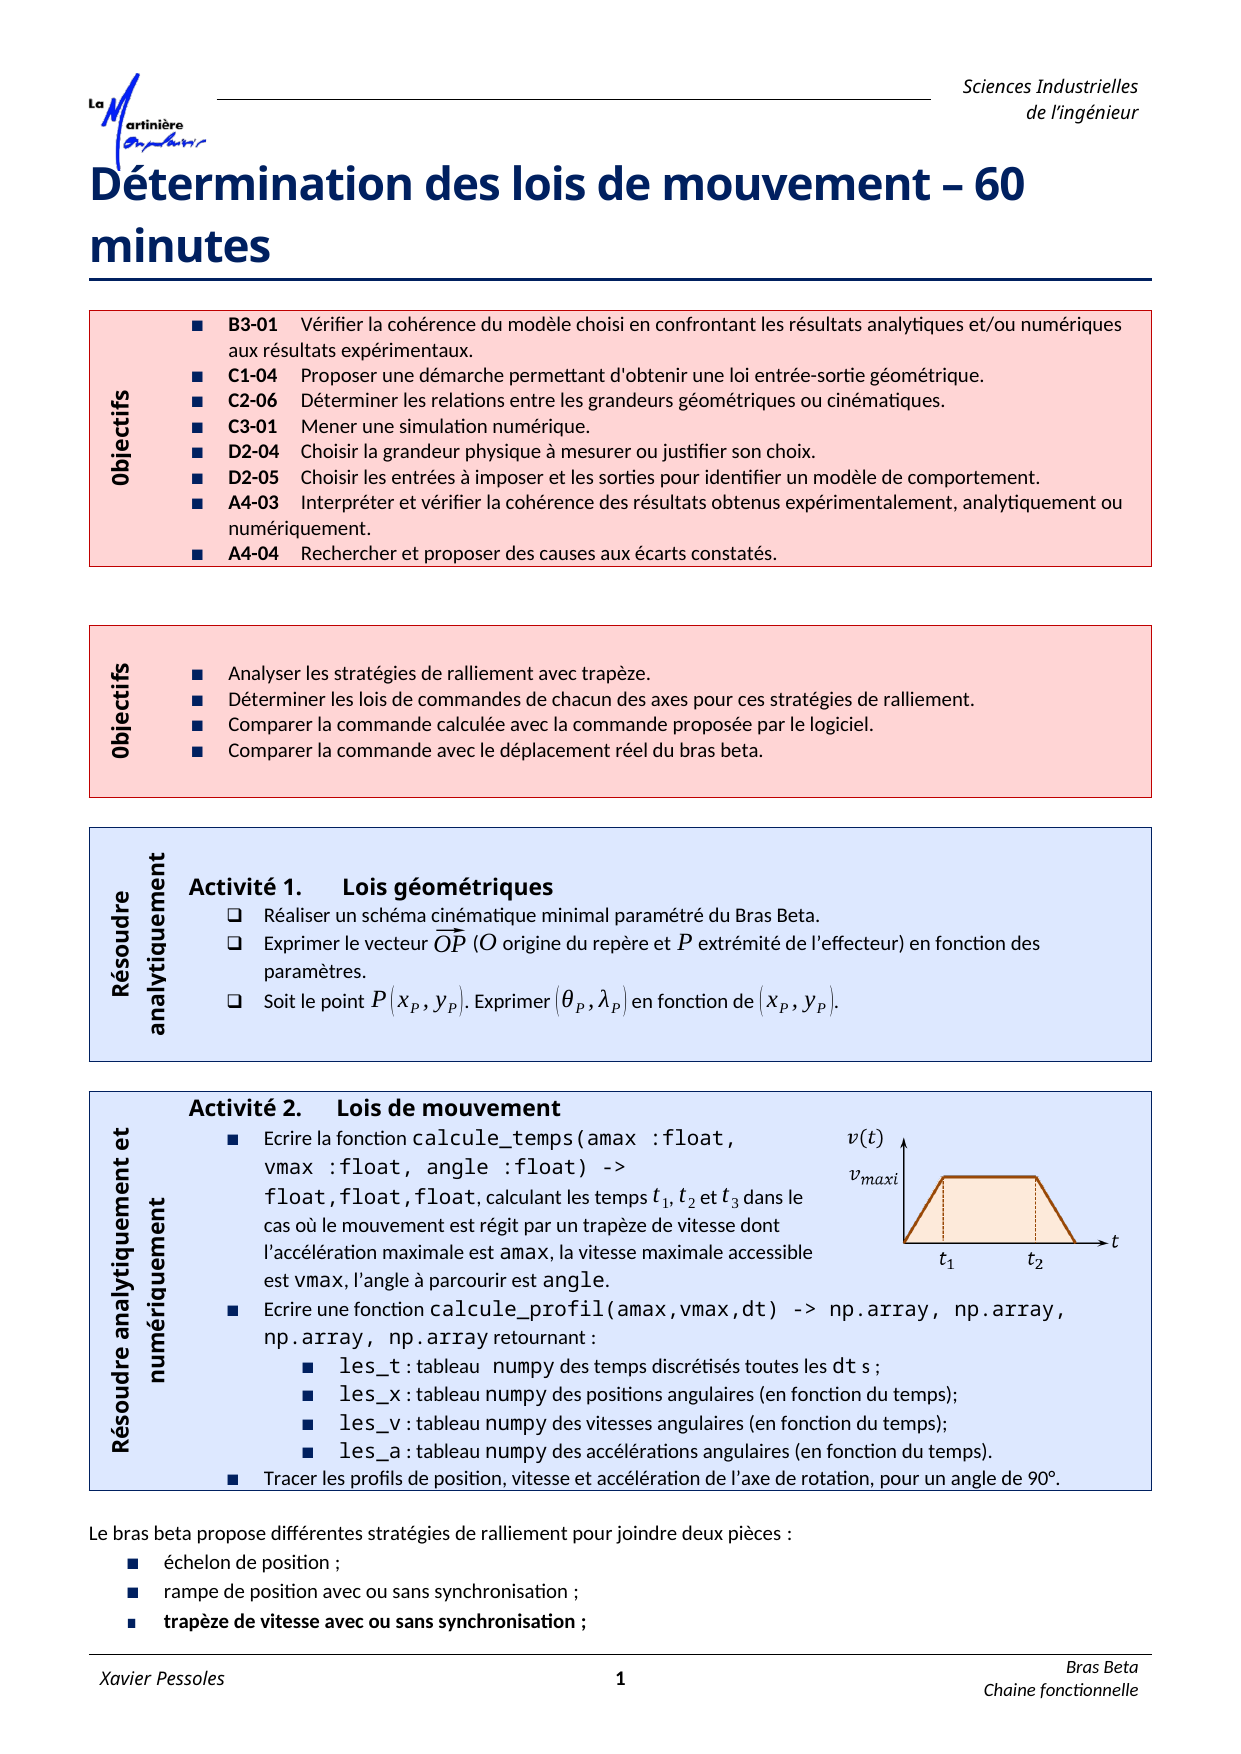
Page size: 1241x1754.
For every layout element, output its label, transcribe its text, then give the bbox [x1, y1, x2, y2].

list trapèze de vitesse avec ou sans synchronisation ; [126, 1608, 1152, 1633]
table_header 0bjectifs [90, 311, 142, 566]
title Détermination des lois de mouvement – 60 minutes [89, 151, 1152, 278]
list échelon de position ; [126, 1549, 1152, 1575]
picture [841, 1124, 1126, 1274]
table_header Lois géométriques Réaliser un schéma cinématique minimal paramétré du Bras Beta. Exprimer le vecteur ( origine du repère et extrémité de l’effecteur) en fonction des paramètres. Soit le point . Exprimer en fonction de . [177, 828, 1151, 1061]
picture [88, 73, 207, 171]
table_header B3-01 Vérifier la cohérence du modèle choisi en confrontant les résultats analytiques et/ou numériques aux résultats expérimentaux. C1-04 Proposer une démarche permettant d'obtenir une loi entrée-sortie géométrique. C2-06 Déterminer les relations entre les grandeurs géométriques ou cinématiques. C3-01 Mener une simulation numérique. D2-04 Choisir la grandeur physique à mesurer ou justifier son choix. D2-05 Choisir les entrées à imposer et les sorties pour identifier un modèle de comportement. A4-03 Interpréter et vérifier la cohérence des résultats obtenus expérimentalement, analytiquement ou numériquement. A4-04 Rechercher et proposer des causes aux écarts constatés. [142, 311, 1151, 566]
table_header Résoudre analytiquement et numériquement [90, 1092, 177, 1490]
table_header Lois de mouvement Ecrire la fonction calcule_temps(amax :float, vmax :float, angle :float) -> float,float,float, calculant les temps , et dans le cas où le mouvement est régit par un trapèze de vitesse dont l’accélération maximale est amax, la vitesse maximale accessible est vmax, l’angle à parcourir est angle. Ecrire une fonction calcule_profil(amax,vmax,dt) -> np.array, np.array, np.array, np.array retournant : les_t : tableau numpy des temps discrétisés toutes les dt s ; les_x : tableau numpy des positions angulaires (en fonction du temps); les_v : tableau numpy des vitesses angulaires (en fonction du temps); les_a : tableau numpy des accélérations angulaires (en fonction du temps). Tracer les profils de position, vitesse et accélération de l’axe de rotation, pour un angle de 90°. [177, 1092, 1151, 1490]
table_header Résoudre analytiquement [90, 828, 177, 1061]
table_header 0bjectifs [90, 626, 142, 797]
list rampe de position avec ou sans synchronisation ; [126, 1579, 1152, 1604]
table_header Analyser les stratégies de ralliement avec trapèze. Déterminer les lois de commandes de chacun des axes pour ces stratégies de ralliement. Comparer la commande calculée avec la commande proposée par le logiciel. Comparer la commande avec le déplacement réel du bras beta. [142, 626, 1151, 797]
text Le bras beta propose différentes stratégies de ralliement pour joindre deux pièces : [89, 1520, 1152, 1546]
